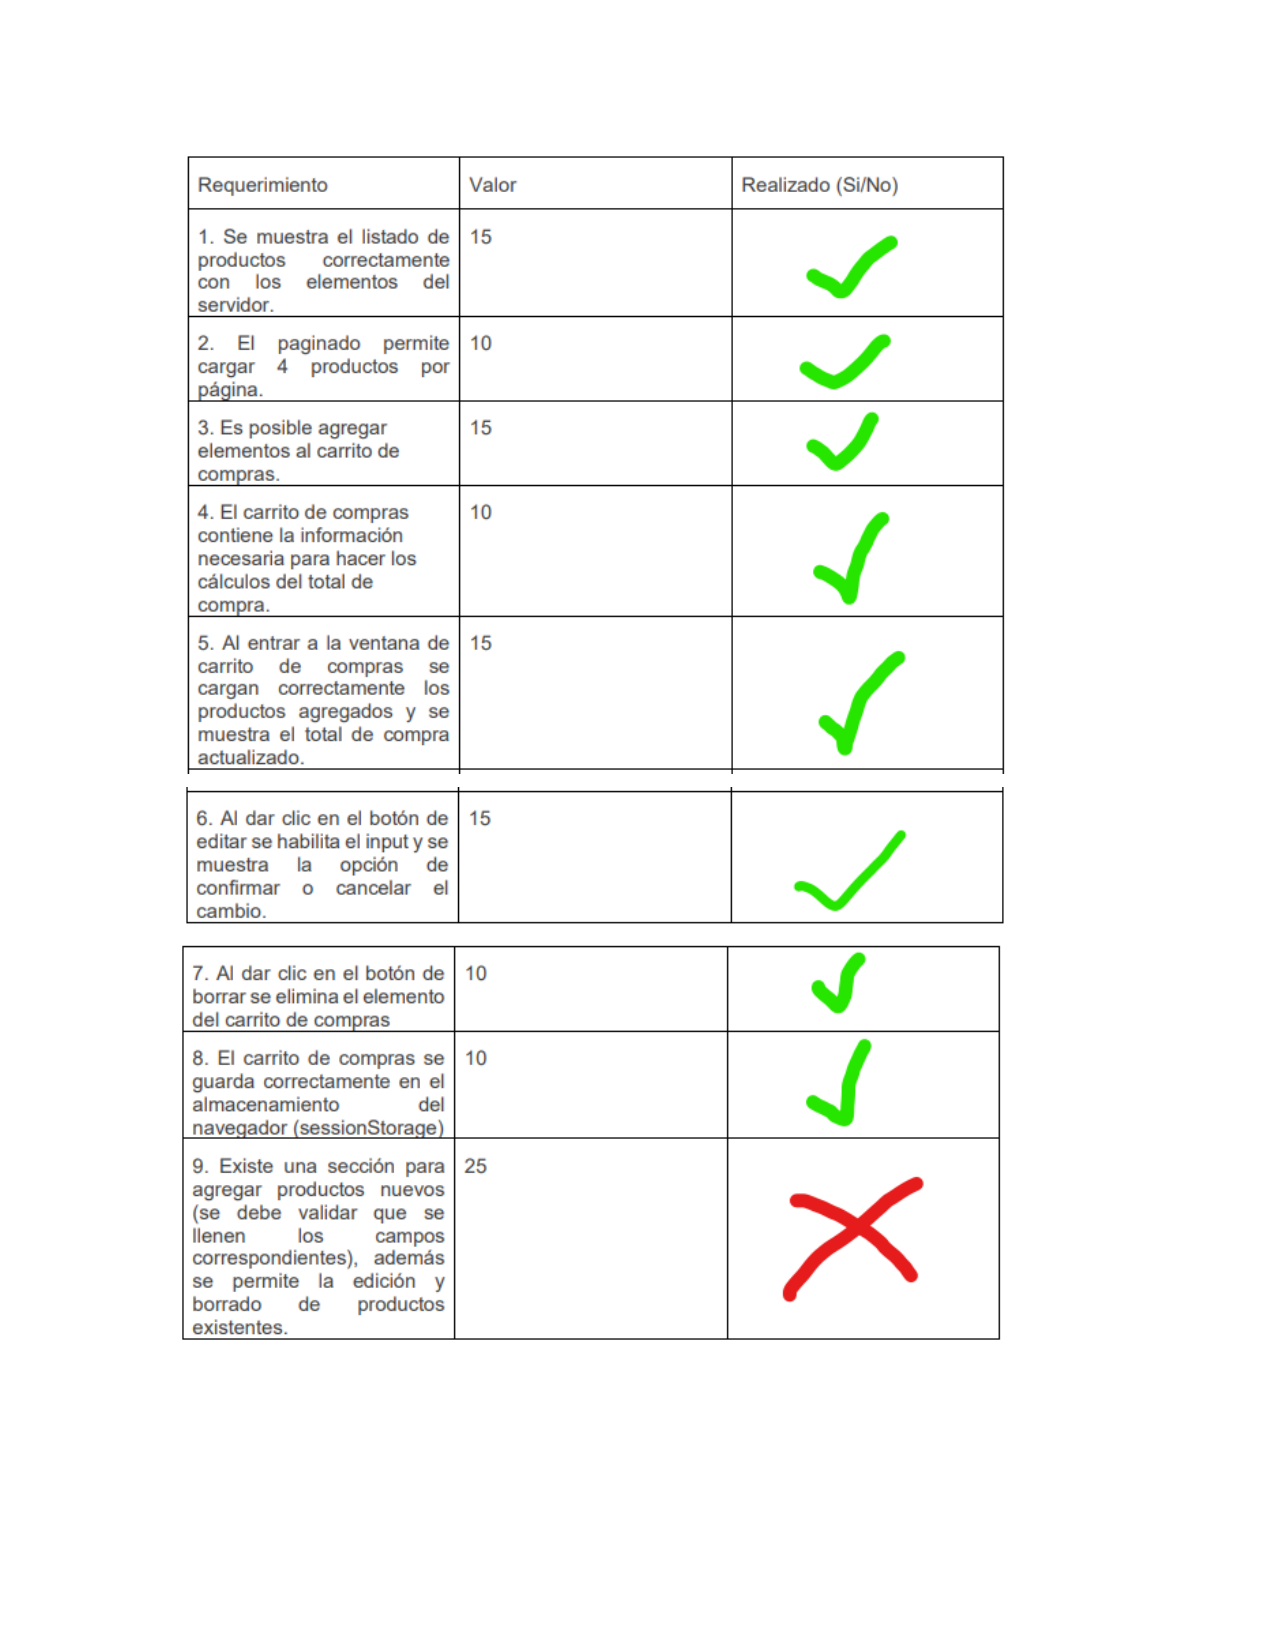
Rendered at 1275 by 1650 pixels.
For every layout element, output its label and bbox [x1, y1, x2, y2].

picture [177, 787, 1015, 929]
picture [177, 147, 1010, 774]
picture [177, 943, 1007, 1344]
